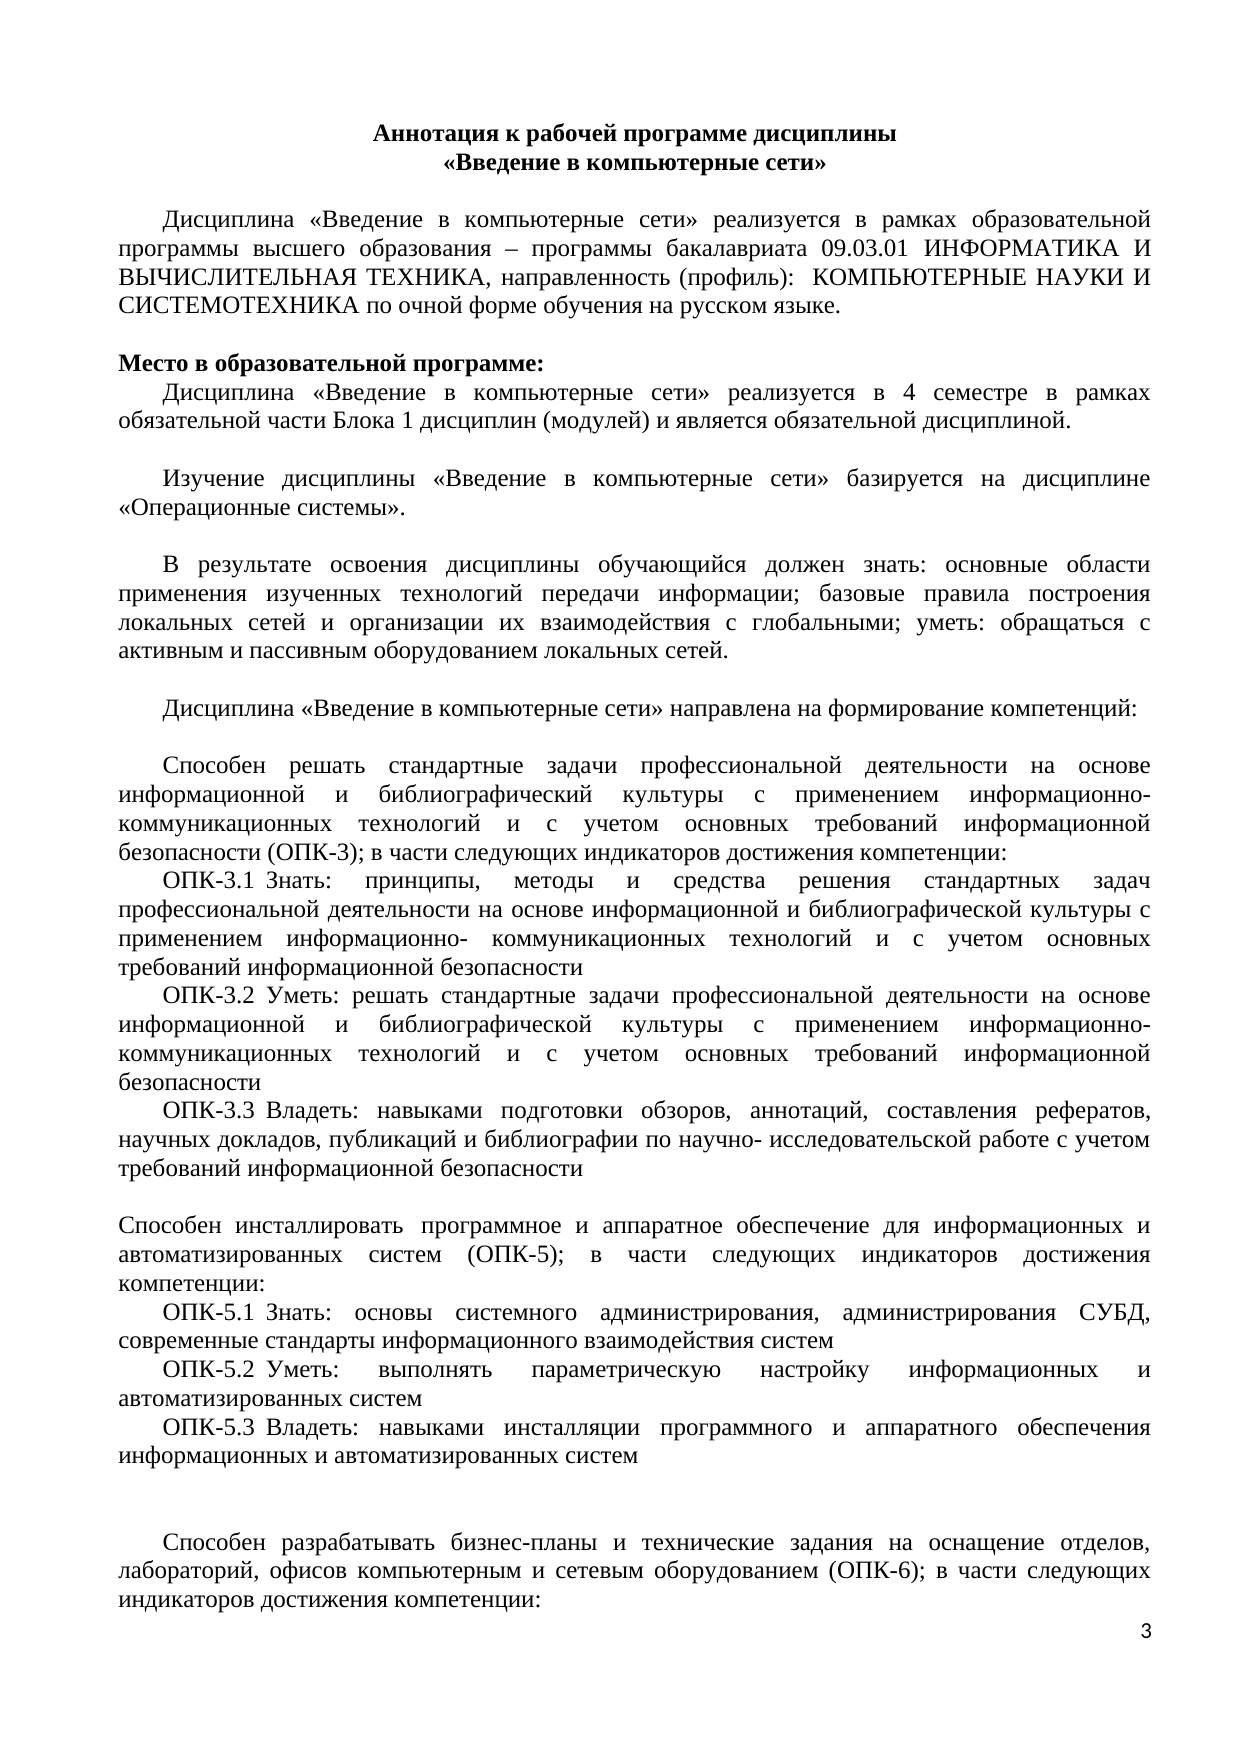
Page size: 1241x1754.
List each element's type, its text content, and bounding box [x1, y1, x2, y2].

text Дисциплина «Введение в компьютерные сети» реализуется в рамках образовательной программы высшего образования – программы бакалавриата 09.03.01 ИНФОРМАТИКА И ВЫЧИСЛИТЕЛЬНАЯ ТЕХНИКА, направленность (профиль): Компьютерные науки и системотехника по очной форме обучения на русском языке. [118, 204, 1152, 319]
text ОПК-3.2 Уметь: решать стандартные задачи профессиональной деятельности на основе информационной и библиографической культуры с применением информационно- коммуникационных технологий и с учетом основных требований информационной безопасности [118, 981, 1152, 1096]
text Способен инсталлировать программное и аппаратное обеспечение для информационных и автоматизированных систем (ОПК-5); в части следующих индикаторов достижения компетенции: [118, 1211, 1152, 1297]
text ОПК-5.3 Владеть: навыками инсталляции программного и аппаратного обеспечения информационных и автоматизированных систем [118, 1412, 1152, 1469]
text В результате освоения дисциплины обучающийся должен знать: основные области применения изученных технологий передачи информации; базовые правила построения локальных сетей и организации их взаимодействия с глобальными; уметь: обращаться с активным и пассивным оборудованием локальных сетей. [118, 549, 1152, 664]
text Дисциплина «Введение в компьютерные сети» реализуется в 4 семестре в рамках обязательной части Блока 1 дисциплин (модулей) и является обязательной дисциплиной. [118, 377, 1152, 434]
text Место в образовательной программе: [118, 348, 1152, 377]
text ОПК-5.1 Знать: основы системного администрирования, администрирования СУБД, современные стандарты информационного взаимодействия систем [118, 1297, 1152, 1354]
text «Введение в компьютерные сети» [118, 147, 1152, 176]
text Способен решать стандартные задачи профессиональной деятельности на основе информационной и библиографический культуры с применением информационно-коммуникационных технологий и с учетом основных требований информационной безопасности (ОПК-3); в части следующих индикаторов достижения компетенции: [118, 751, 1152, 866]
text ОПК-3.3 Владеть: навыками подготовки обзоров, аннотаций, составления рефератов, научных докладов, публикаций и библиографии по научно- исследовательской работе с учетом требований информационной безопасности [118, 1096, 1152, 1182]
text Дисциплина «Введение в компьютерные сети» направлена на формирование компетенций: [118, 693, 1152, 722]
text Аннотация к рабочей программе дисциплины [118, 118, 1152, 147]
text ОПК-3.1 Знать: принципы, методы и средства решения стандартных задач профессиональной деятельности на основе информационной и библиографической культуры с применением информационно- коммуникационных технологий и с учетом основных требований информационной безопасности [118, 866, 1152, 981]
text ОПК-5.2 Уметь: выполнять параметрическую настройку информационных и автоматизированных систем [118, 1354, 1152, 1412]
text Способен разрабатывать бизнес-планы и технические задания на оснащение отделов, лабораторий, офисов компьютерным и сетевым оборудованием (ОПК-6); в части следующих индикаторов достижения компетенции: [118, 1527, 1152, 1613]
text Изучение дисциплины «Введение в компьютерные сети» базируется на дисциплине «Операционные системы». [118, 463, 1152, 521]
